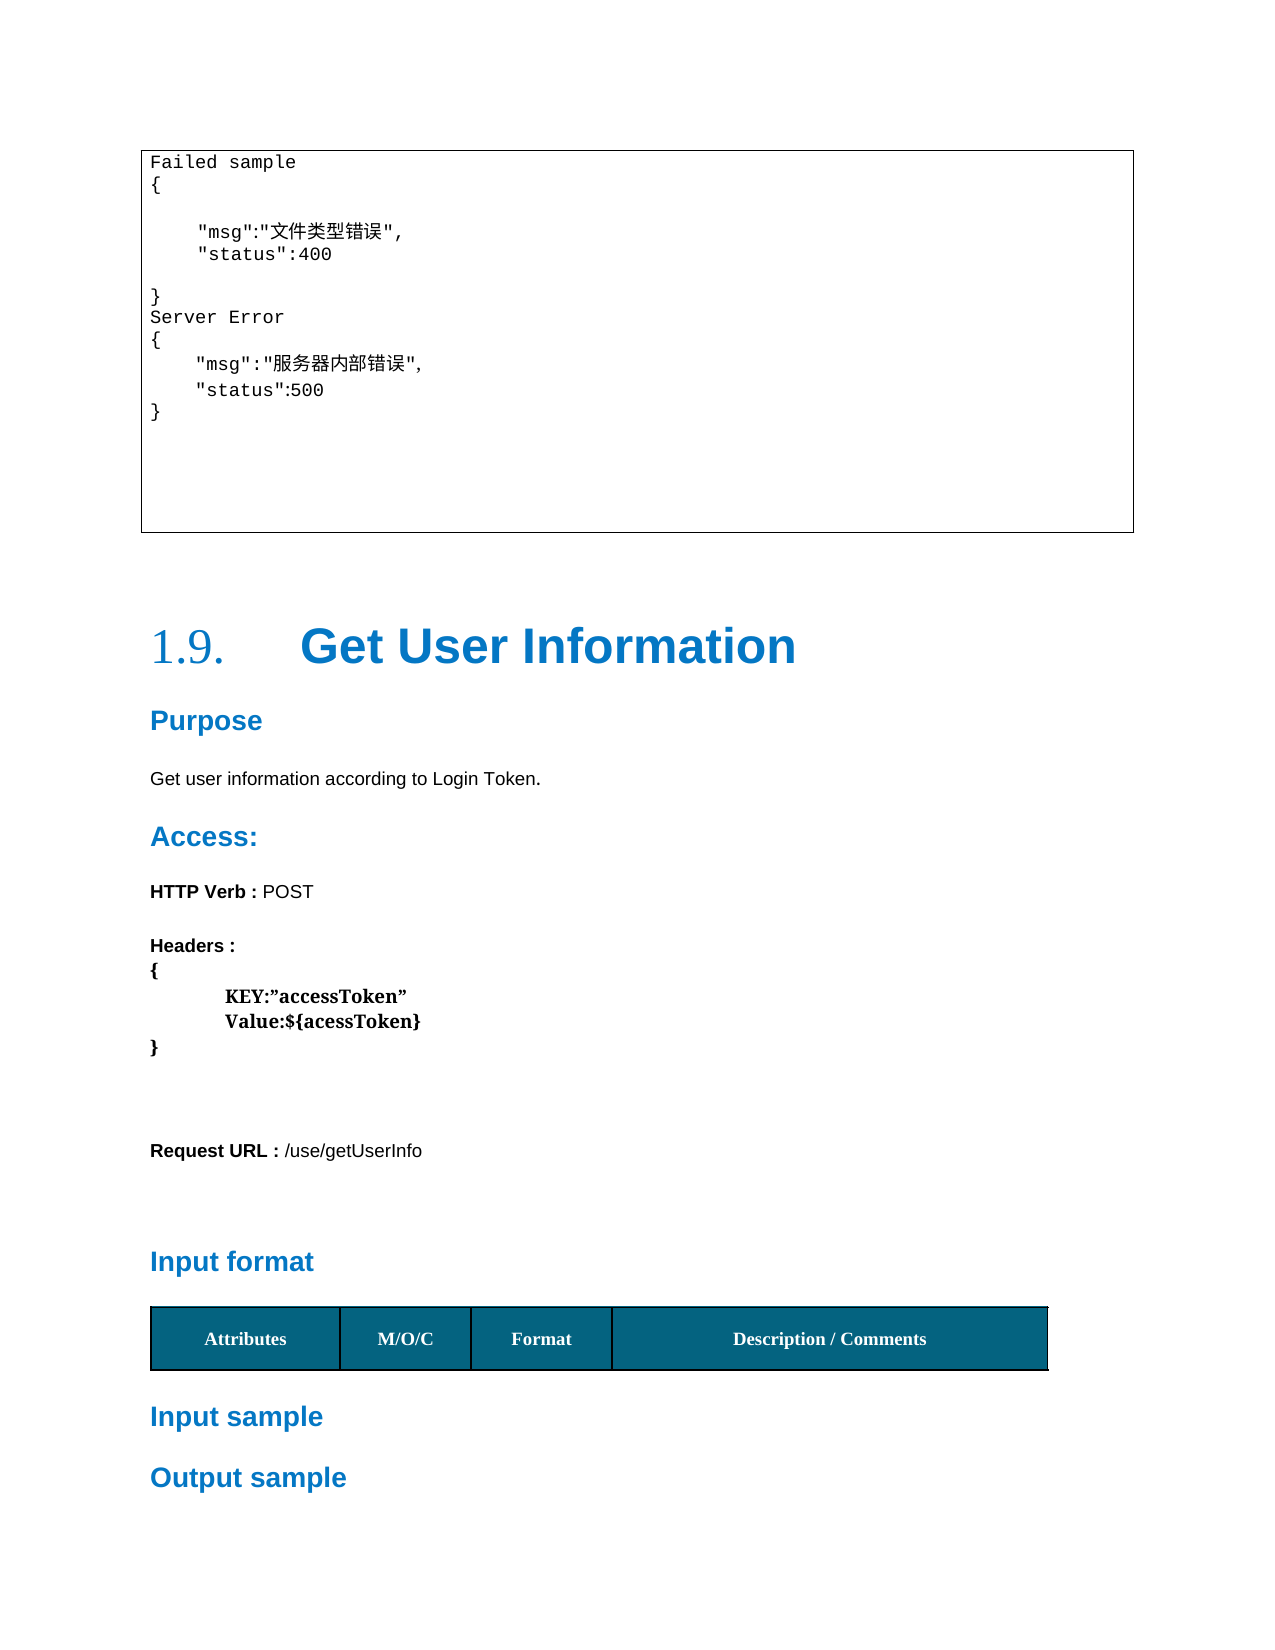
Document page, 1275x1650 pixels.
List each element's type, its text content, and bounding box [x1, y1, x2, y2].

text } [150, 287, 1125, 308]
text Server Error [150, 308, 1125, 329]
table_header Attributes [152, 1308, 339, 1369]
text Failed sample [142, 151, 1133, 174]
text HTTP Verb : POST [150, 881, 1125, 903]
text Request URL : /use/getUserInfo [150, 1139, 1125, 1161]
subtitle Input sample [150, 1400, 1125, 1432]
subtitle Input format [150, 1245, 1125, 1277]
text { [150, 957, 1125, 983]
table_header M/O/C [341, 1308, 470, 1369]
text "status":500 [150, 376, 1125, 402]
text } [150, 1034, 1125, 1059]
text { [150, 174, 1125, 196]
text "msg":"服务器内部错误", [150, 351, 1125, 376]
text { [150, 329, 1125, 351]
subtitle Output sample [150, 1461, 1125, 1494]
subtitle Get User Information [150, 616, 1125, 674]
text Get user information according to Login Token. [150, 765, 1125, 791]
subtitle Purpose [150, 703, 1125, 736]
table_header Format [472, 1308, 611, 1369]
text Headers : [150, 932, 1125, 957]
text Value:${acessToken} [150, 1008, 1125, 1034]
subtitle Access: [150, 820, 1125, 852]
text KEY:”accessToken” [150, 983, 1125, 1008]
text } [150, 402, 1125, 423]
table_header Description / Comments [613, 1308, 1047, 1369]
text "status":400 [150, 244, 1125, 266]
text "msg":"文件类型错误", [150, 217, 1125, 244]
